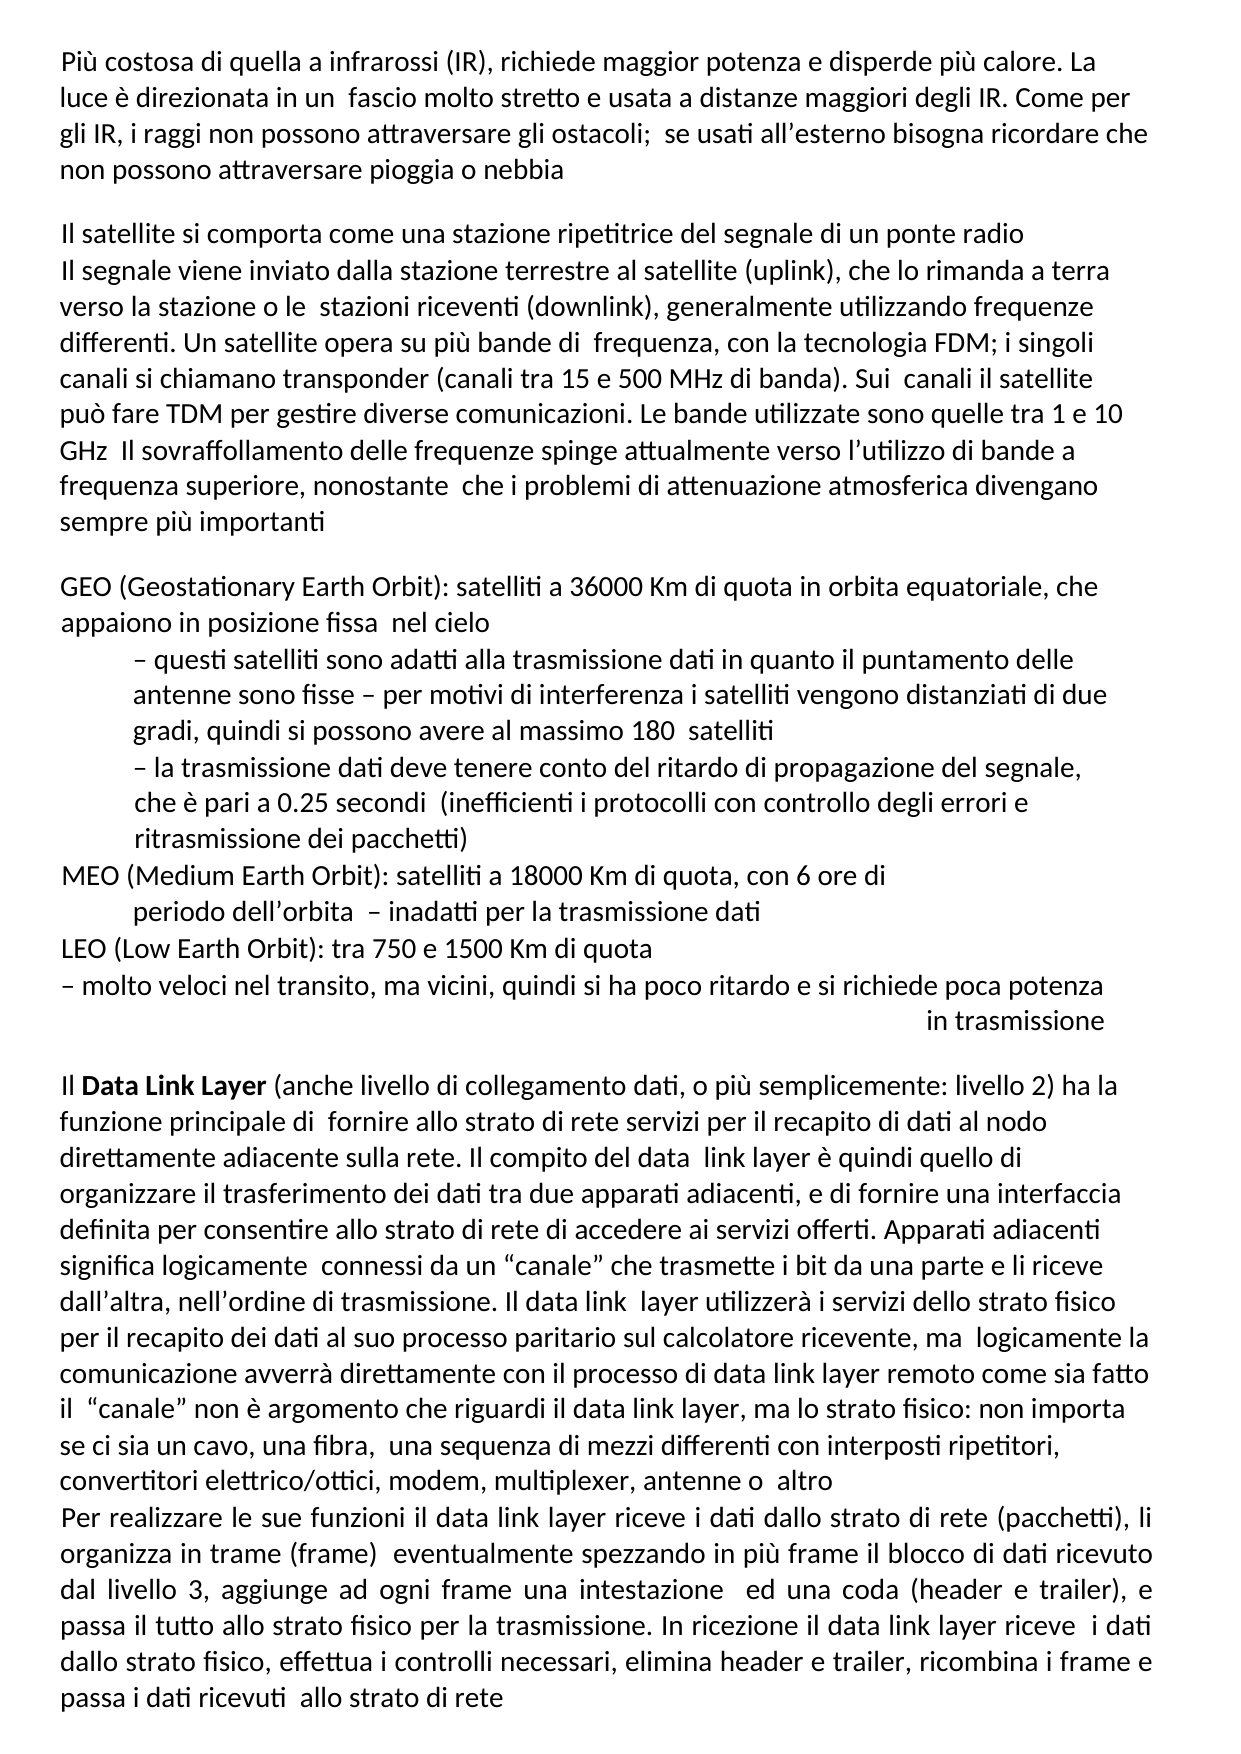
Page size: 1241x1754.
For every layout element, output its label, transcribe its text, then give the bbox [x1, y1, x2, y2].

text – molto veloci nel transito, ma vicini, quindi si ha poco ritardo e si richiede poca potenza in trasmissione [57, 967, 1105, 1038]
text LEO (Low Earth Orbit): tra 750 e 1500 Km di quota [61, 930, 1158, 966]
text – questi satelliti sono adatti alla trasmissione dati in quanto il puntamento delle antenne sono fisse – per motivi di interferenza i satelliti vengono distanziati di due gradi, quindi si possono avere al massimo 180 satelliti [133, 641, 1157, 748]
text Il Data Link Layer (anche livello di collegamento dati, o più semplicemente: livello 2) ha la funzione principale di fornire allo strato di rete servizi per il recapito di dati al nodo direttamente adiacente sulla rete. Il compito del data link layer è quindi quello di organizzare il trasferimento dei dati tra due apparati adiacenti, e di fornire una interfaccia definita per consentire allo strato di rete di accedere ai servizi offerti. Apparati adiacenti significa logicamente connessi da un “canale” che trasmette i bit da una parte e li riceve dall’altra, nell’ordine di trasmissione. Il data link layer utilizzerà i servizi dello strato fisico per il recapito dei dati al suo processo paritario sul calcolatore ricevente, ma logicamente la comunicazione avverrà direttamente con il processo di data link layer remoto come sia fatto il “canale” non è argomento che riguardi il data link layer, ma lo strato fisico: non importa se ci sia un cavo, una fibra, una sequenza di mezzi differenti con interposti ripetitori, convertitori elettrico/ottici, modem, multiplexer, antenne o altro [59, 1067, 1156, 1498]
text Il segnale viene inviato dalla stazione terrestre al satellite (uplink), che lo rimanda a terra verso la stazione o le stazioni riceventi (downlink), generalmente utilizzando frequenze differenti. Un satellite opera su più bande di frequenza, con la tecnologia FDM; i singoli canali si chiamano transponder (canali tra 15 e 500 MHz di banda). Sui canali il satellite può fare TDM per gestire diverse comunicazioni. Le bande utilizzate sono quelle tra 1 e 10 GHz Il sovraffollamento delle frequenze spinge attualmente verso l’utilizzo di bande a frequenza superiore, nonostante che i problemi di attenuazione atmosferica divengano sempre più importanti [59, 252, 1129, 539]
text GEO (Geostationary Earth Orbit): satelliti a 36000 Km di quota in orbita equatoriale, che appaiono in posizione fissa nel cielo [60, 568, 1137, 640]
text MEO (Medium Earth Orbit): satelliti a 18000 Km di quota, con 6 ore di periodo dell’orbita – inadatti per la trasmissione dati [61, 857, 893, 929]
text Il satellite si comporta come una stazione ripetitrice del segnale di un ponte radio [61, 215, 1158, 251]
text Più costosa di quella a infrarossi (IR), richiede maggior potenza e disperde più calore. La luce è direzionata in un fascio molto stretto e usata a distanze maggiori degli IR. Come per gli IR, i raggi non possono attraversare gli ostacoli; se usati all’esterno bisogna ricordare che non possono attraversare pioggia o nebbia [59, 43, 1152, 186]
text Per realizzare le sue funzioni il data link layer riceve i dati dallo strato di rete (pacchetti), li organizza in trame (frame) eventualmente spezzando in più frame il blocco di dati ricevuto dal livello 3, aggiunge ad ogni frame una intestazione ed una coda (header e trailer), e passa il tutto allo strato fisico per la trasmissione. In ricezione il data link layer riceve i dati dallo strato fisico, effettua i controlli necessari, elimina header e trailer, ricombina i frame e passa i dati ricevuti allo strato di rete [60, 1499, 1154, 1714]
text – la trasmissione dati deve tenere conto del ritardo di propagazione del segnale, che è pari a 0.25 secondi (inefficienti i protocolli con controllo degli errori e ritrasmissione dei pacchetti) [133, 749, 1120, 856]
